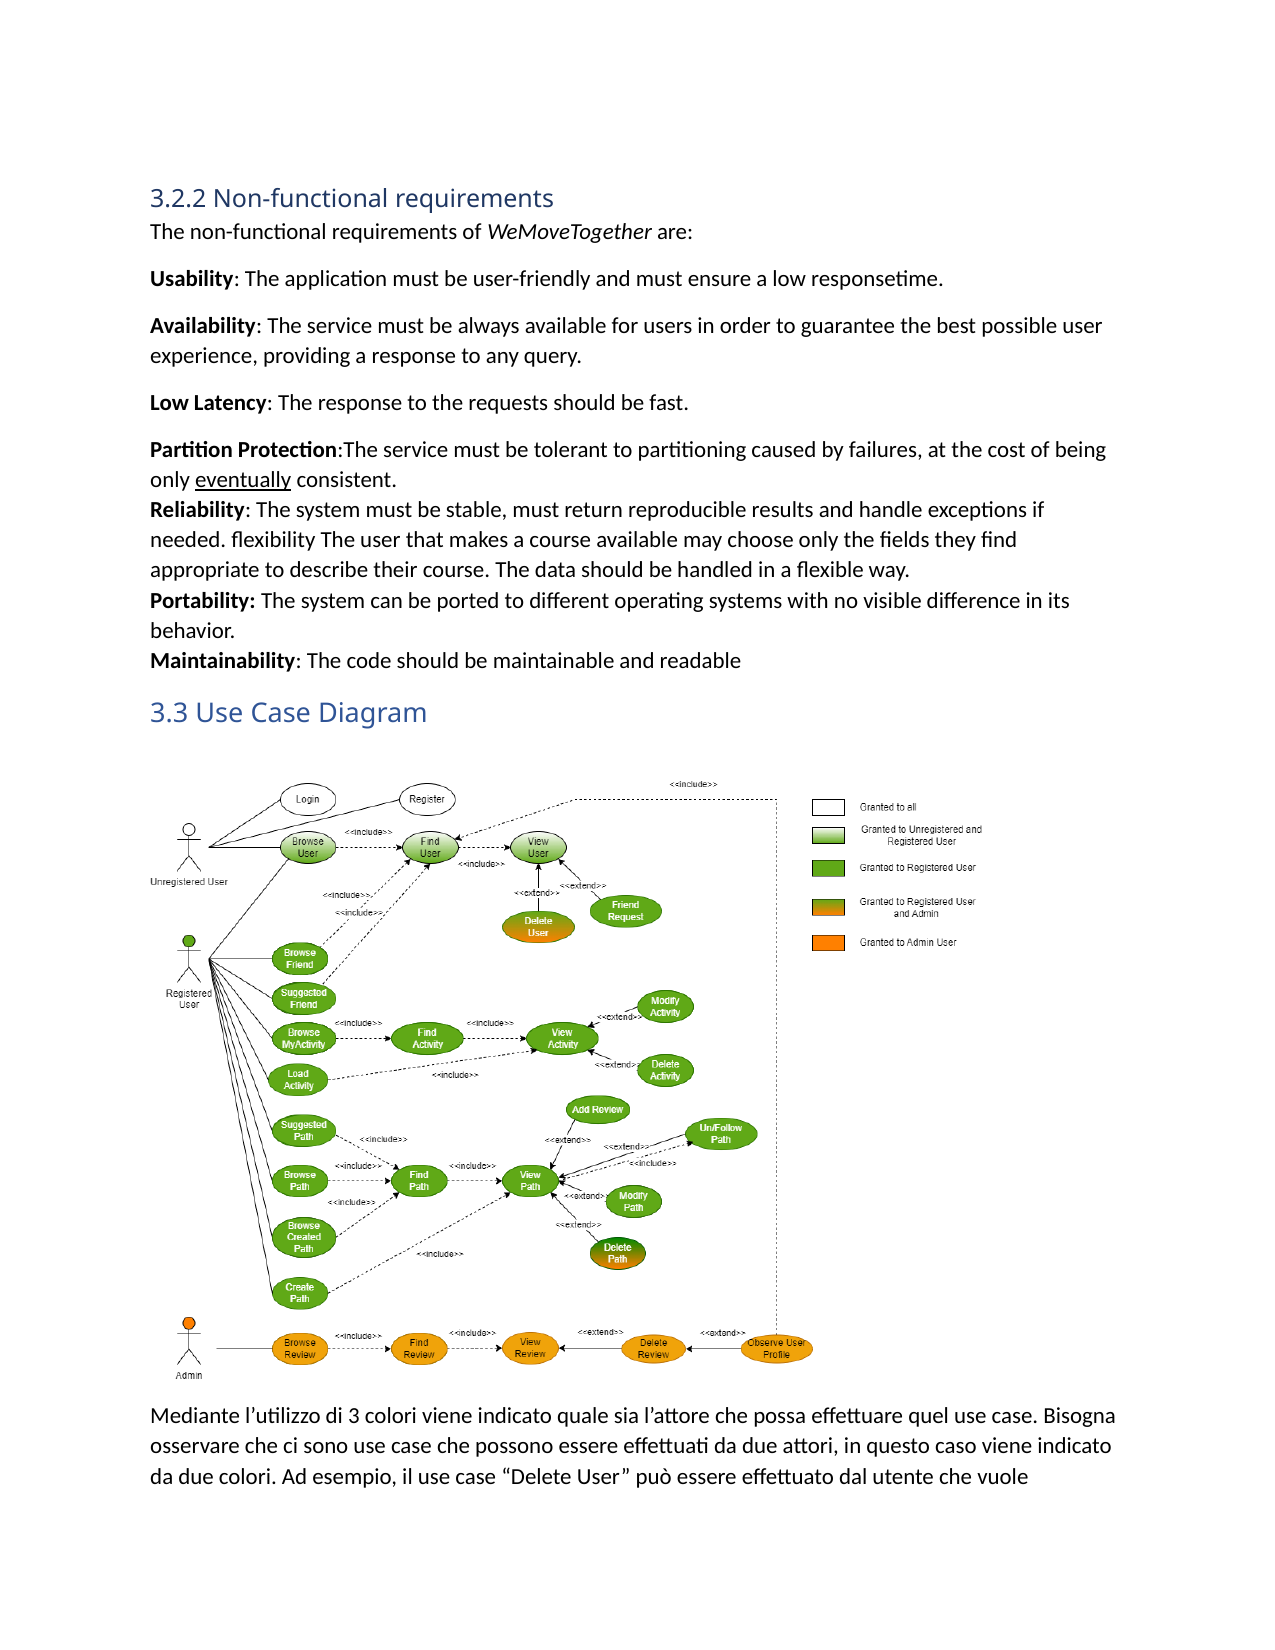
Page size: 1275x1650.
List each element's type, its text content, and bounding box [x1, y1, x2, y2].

text Partition Protection:The service must be tolerant to partitioning caused by failures, at the cost of being only eventually consistent. Reliability: The system must be stable, must return reproducible results and handle exceptions if needed. flexibility The user that makes a course available may choose only the fields they find appropriate to describe their course. The data should be handled in a flexible way. Portability: The system can be ported to different operating systems with no visible difference in its behavior. Maintainability: The code should be maintainable and readable [150, 435, 1125, 674]
picture [150, 779, 993, 1383]
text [150, 1401, 1125, 1490]
text 3.2.2 Non-functional requirements The non-functional requirements of WeMoveTogether are: [150, 150, 1125, 245]
text Availability: The service must be always available for users in order to guarantee the best possible user experience, providing a response to any query. [150, 311, 1125, 369]
text Low Latency: The response to the requests should be fast. [150, 388, 1125, 416]
text Usability: The application must be user-friendly and must ensure a low responsetime. [150, 264, 1125, 292]
subtitle 3.3 Use Case Diagram [150, 693, 1125, 730]
